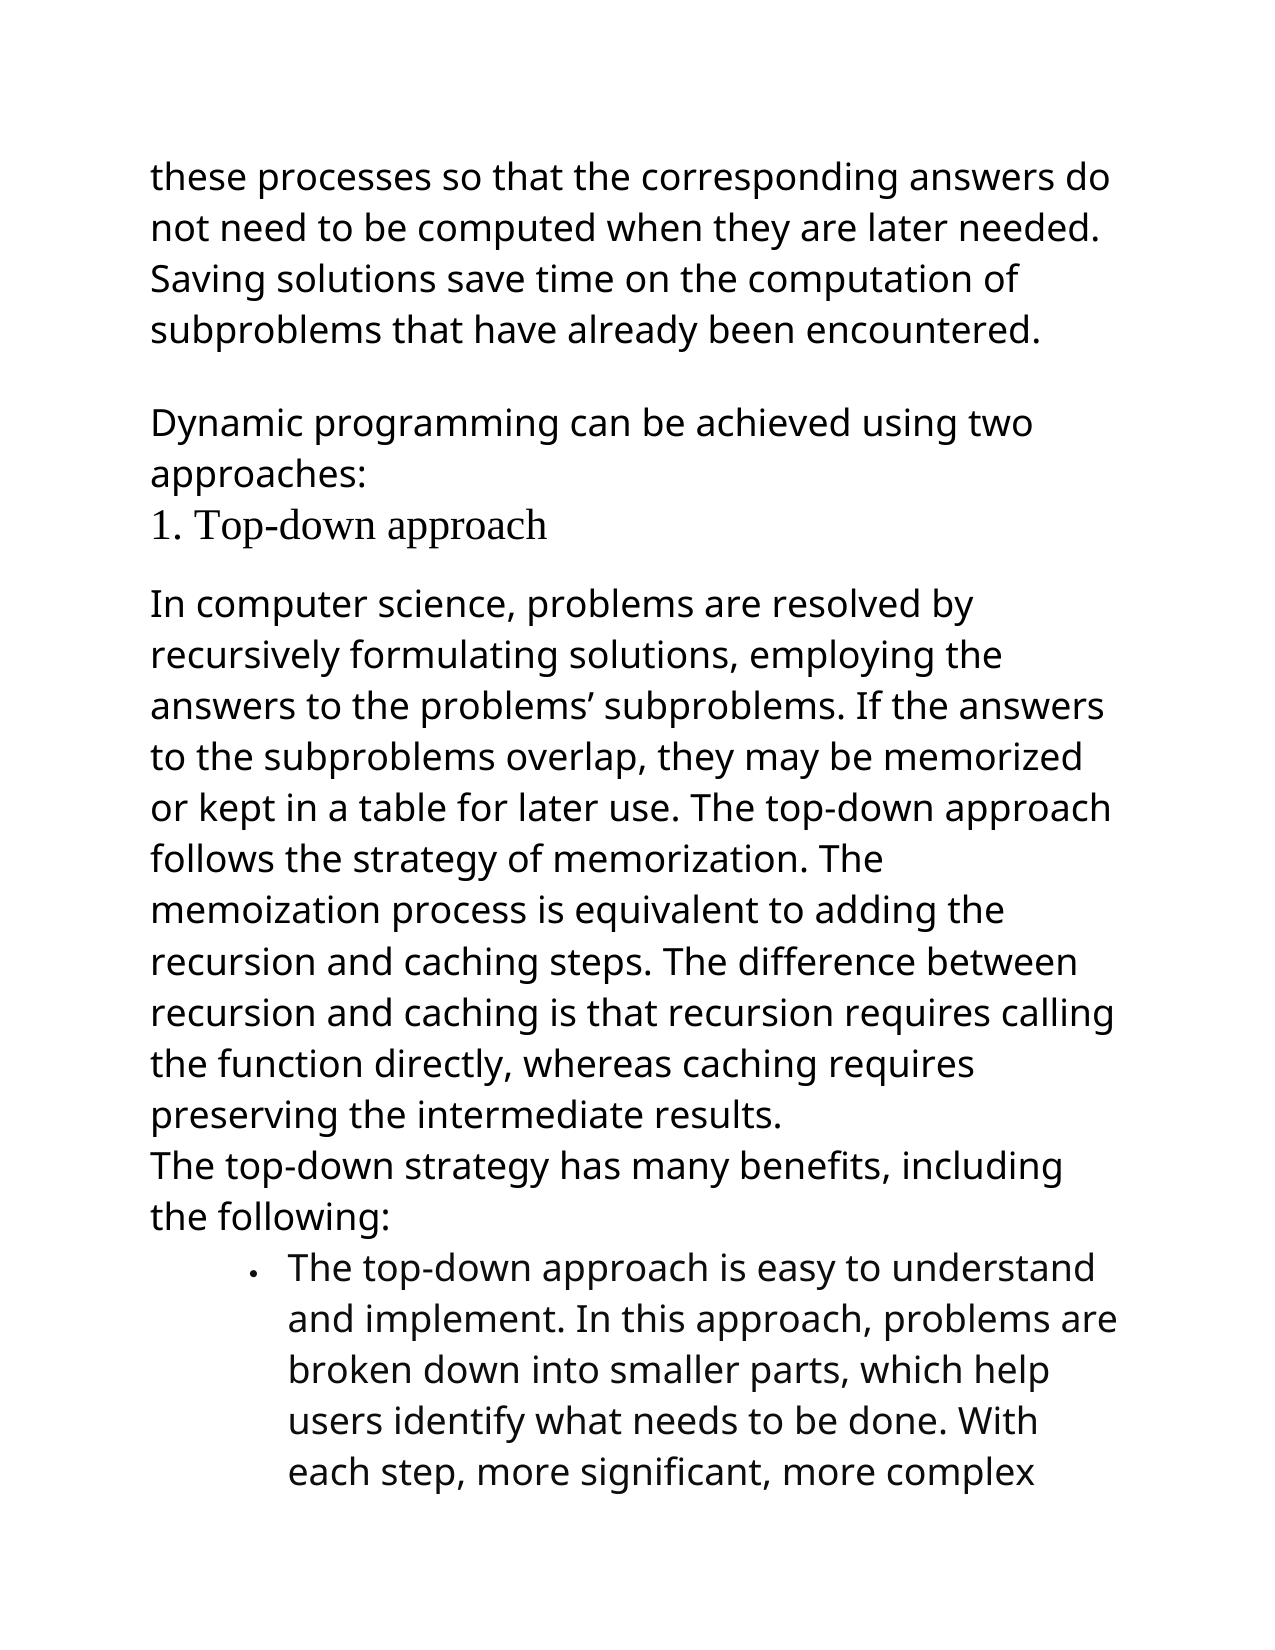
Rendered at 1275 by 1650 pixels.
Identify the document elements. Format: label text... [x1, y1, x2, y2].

text 1. Top-down approach [150, 499, 1125, 549]
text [150, 150, 1125, 354]
text Dynamic programming can be achieved using two approaches: [150, 397, 1125, 499]
text In computer science, problems are resolved by recursively formulating solutions, employing the answers to the problems’ subproblems. If the answers to the subproblems overlap, they may be memorized or kept in a table for later use. The top-down approach follows the strategy of memorization. The memoization process is equivalent to adding the recursion and caching steps. The difference between recursion and caching is that recursion requires calling the function directly, whereas caching requires preserving the intermediate results. [150, 577, 1125, 1139]
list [250, 1241, 1125, 1496]
text The top-down strategy has many benefits, including the following: [150, 1139, 1125, 1241]
